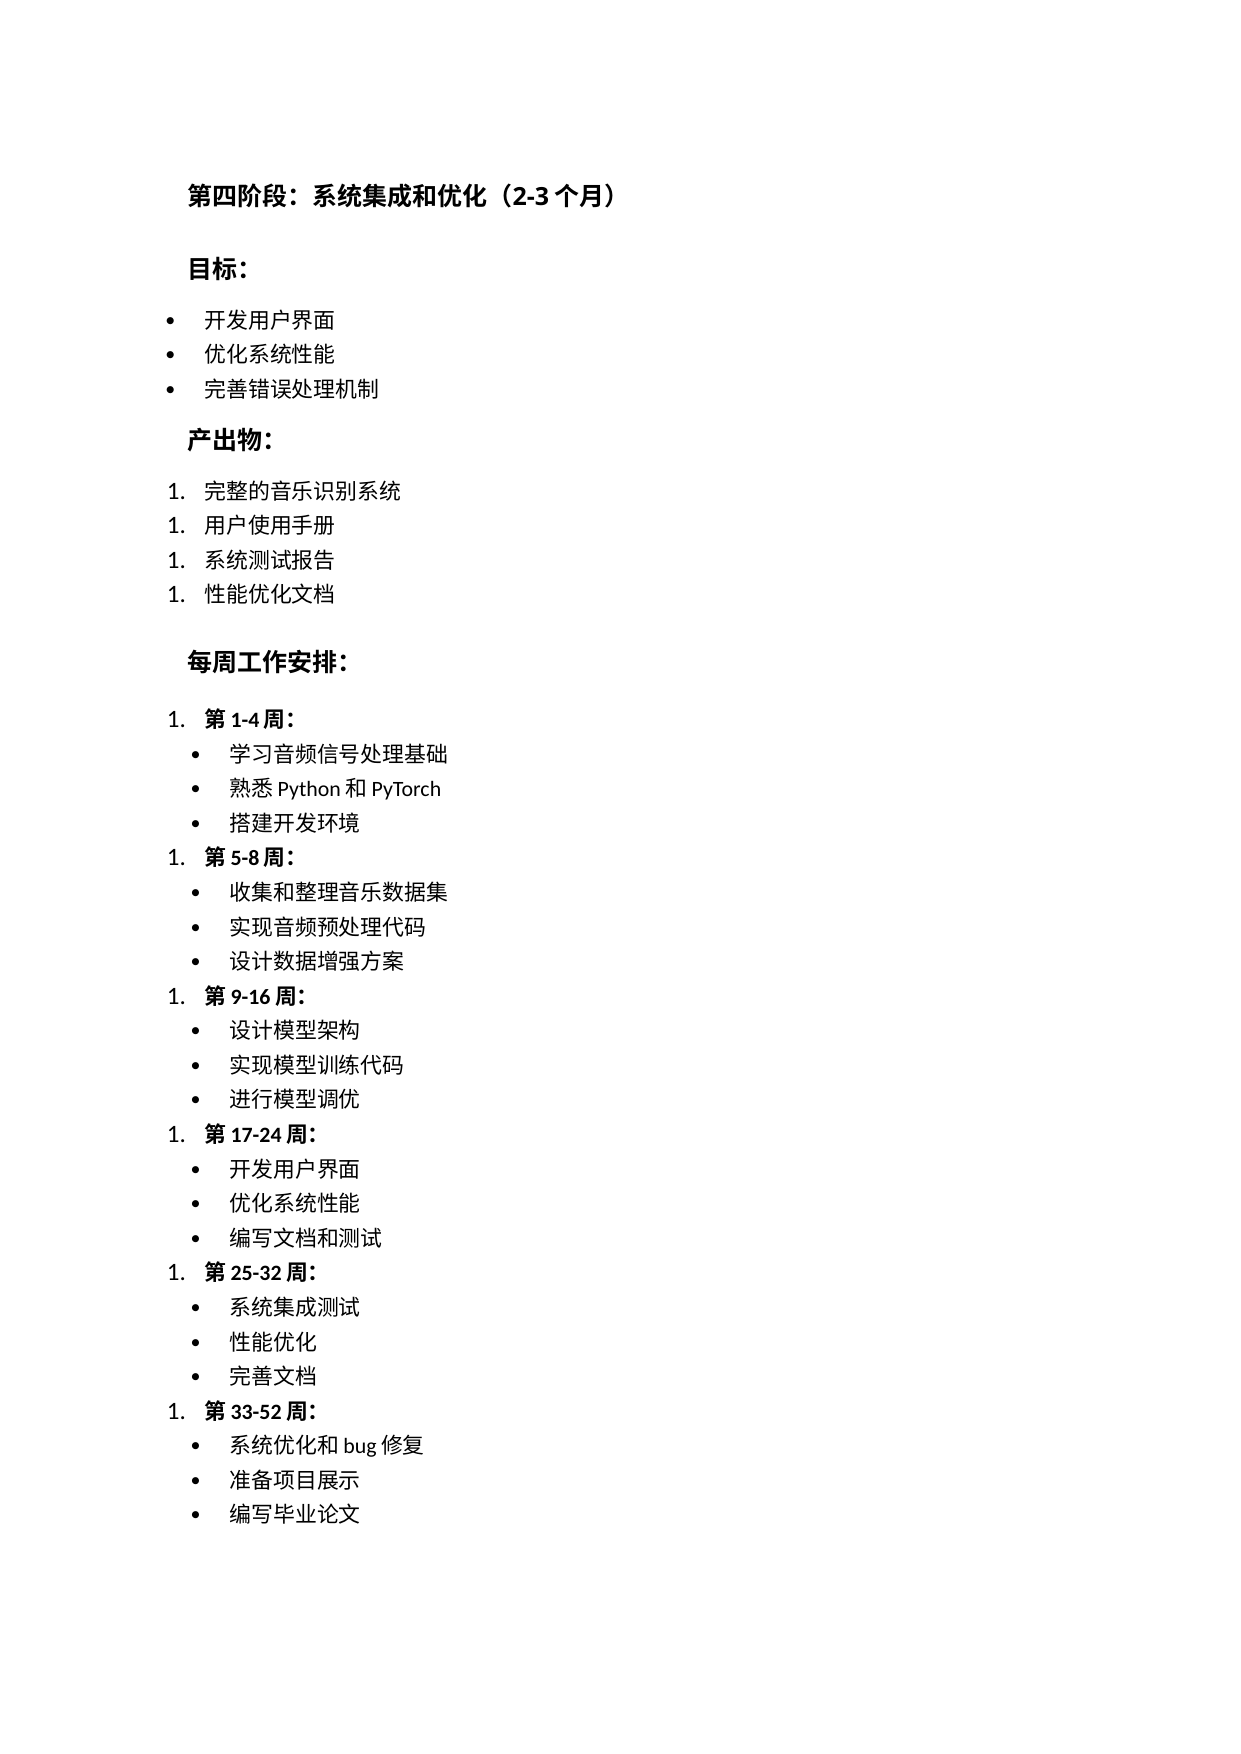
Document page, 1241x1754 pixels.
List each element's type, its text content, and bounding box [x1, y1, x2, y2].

text 目标： [187, 235, 1053, 300]
subtitle 每周工作安排： [187, 628, 1053, 693]
list 第9-16周： [167, 978, 1053, 1011]
list 完善错误处理机制 [167, 372, 1053, 404]
list 开发用户界面 [167, 302, 1053, 335]
list 优化系统性能 [167, 337, 1053, 369]
list 完善文档 [192, 1359, 1053, 1391]
list 第1-4周： [167, 702, 1053, 734]
list 性能优化 [192, 1324, 1053, 1357]
list 进行模型调优 [192, 1082, 1053, 1114]
list 优化系统性能 [192, 1186, 1053, 1218]
list 搭建开发环境 [192, 805, 1053, 838]
list 第17-24周： [167, 1117, 1053, 1149]
list 学习音频信号处理基础 [192, 736, 1053, 769]
list 第33-52周： [167, 1393, 1053, 1426]
list 系统测试报告 [167, 542, 1053, 575]
list 系统集成测试 [192, 1289, 1053, 1322]
list 准备项目展示 [192, 1462, 1053, 1495]
list 第5-8周： [167, 840, 1053, 872]
list 熟悉Python和PyTorch [192, 771, 1053, 803]
subtitle 第四阶段：系统集成和优化（2-3个月） [187, 162, 1053, 227]
list 编写文档和测试 [192, 1220, 1053, 1253]
list 性能优化文档 [167, 577, 1053, 609]
list 收集和整理音乐数据集 [192, 874, 1053, 907]
list 开发用户界面 [192, 1151, 1053, 1184]
list 完整的音乐识别系统 [167, 473, 1053, 506]
list 实现音频预处理代码 [192, 909, 1053, 942]
list 用户使用手册 [167, 508, 1053, 540]
list 第25-32周： [167, 1255, 1053, 1287]
list 系统优化和bug修复 [192, 1428, 1053, 1460]
list 设计数据增强方案 [192, 944, 1053, 976]
list 实现模型训练代码 [192, 1047, 1053, 1080]
list 设计模型架构 [192, 1013, 1053, 1045]
list 编写毕业论文 [192, 1497, 1053, 1529]
text 产出物： [187, 406, 1053, 471]
